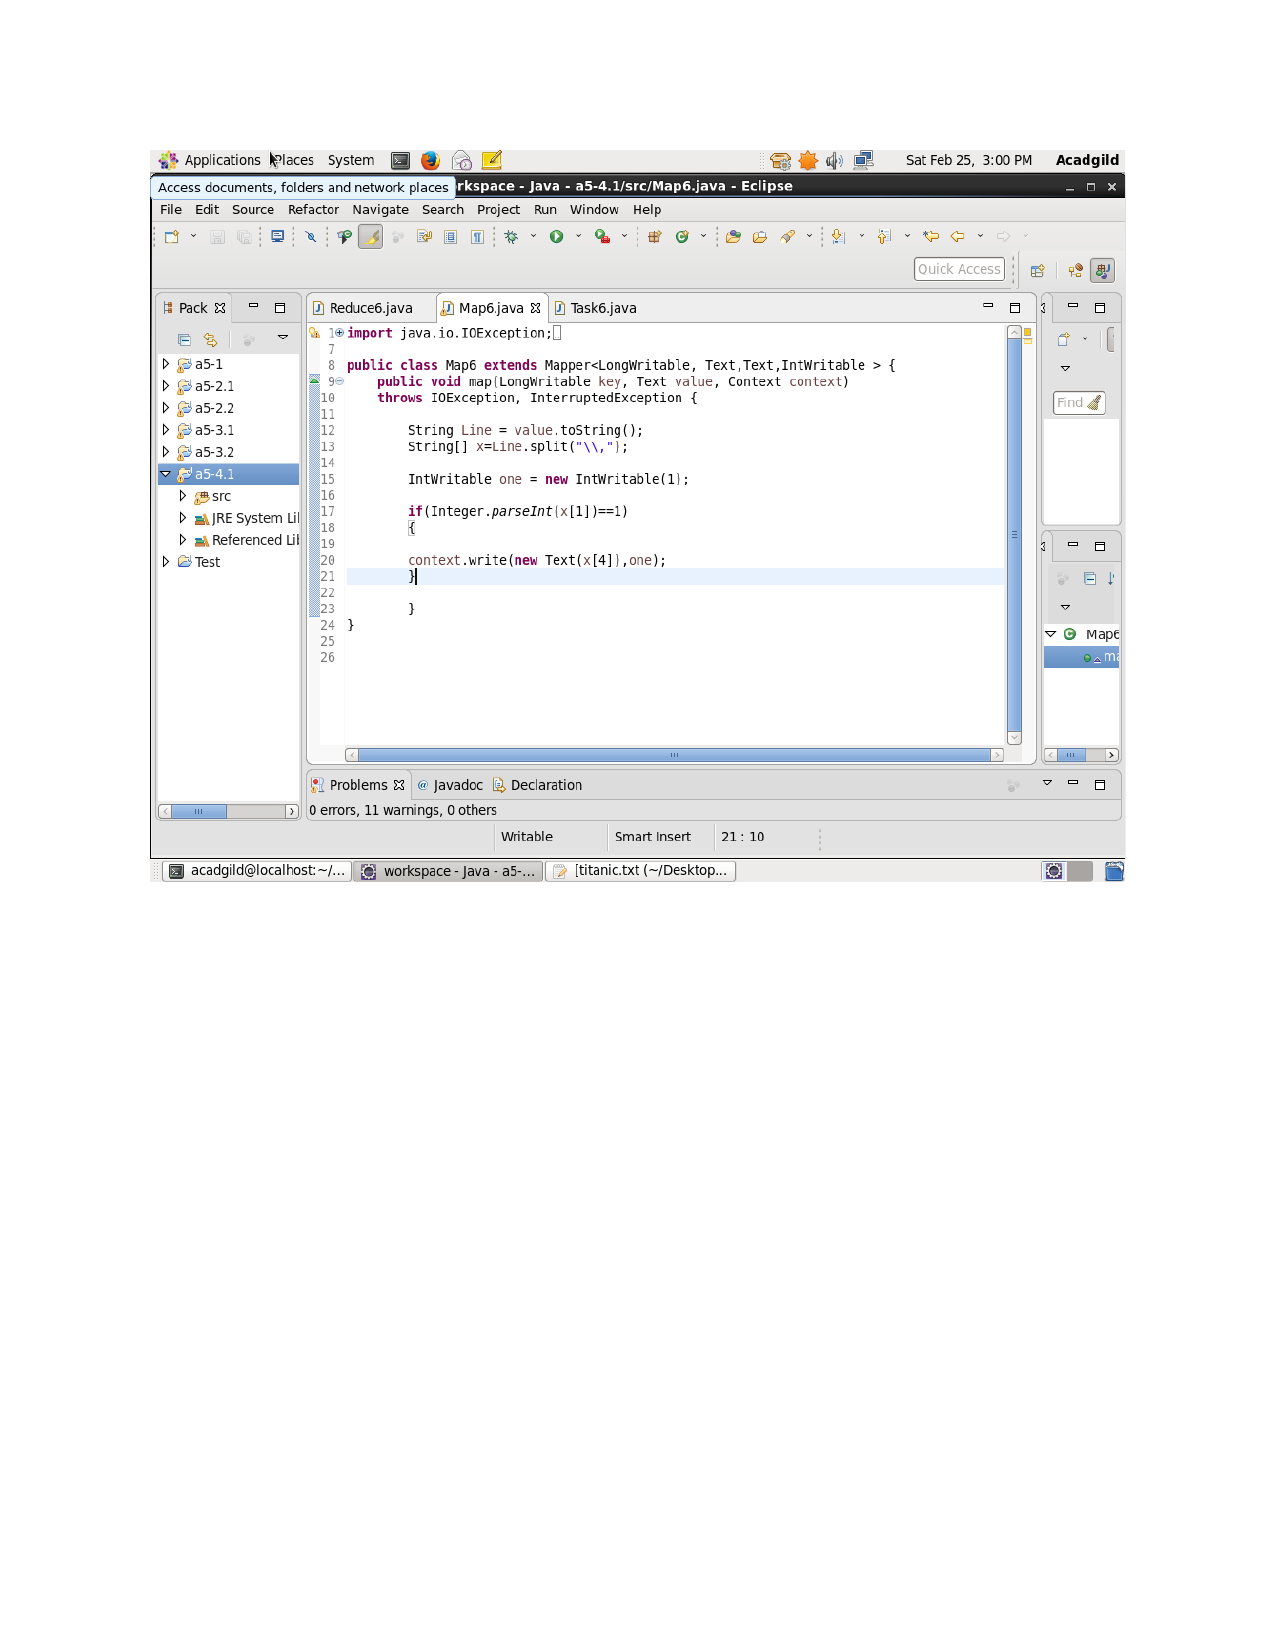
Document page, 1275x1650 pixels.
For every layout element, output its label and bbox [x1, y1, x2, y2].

picture [150, 150, 1125, 882]
